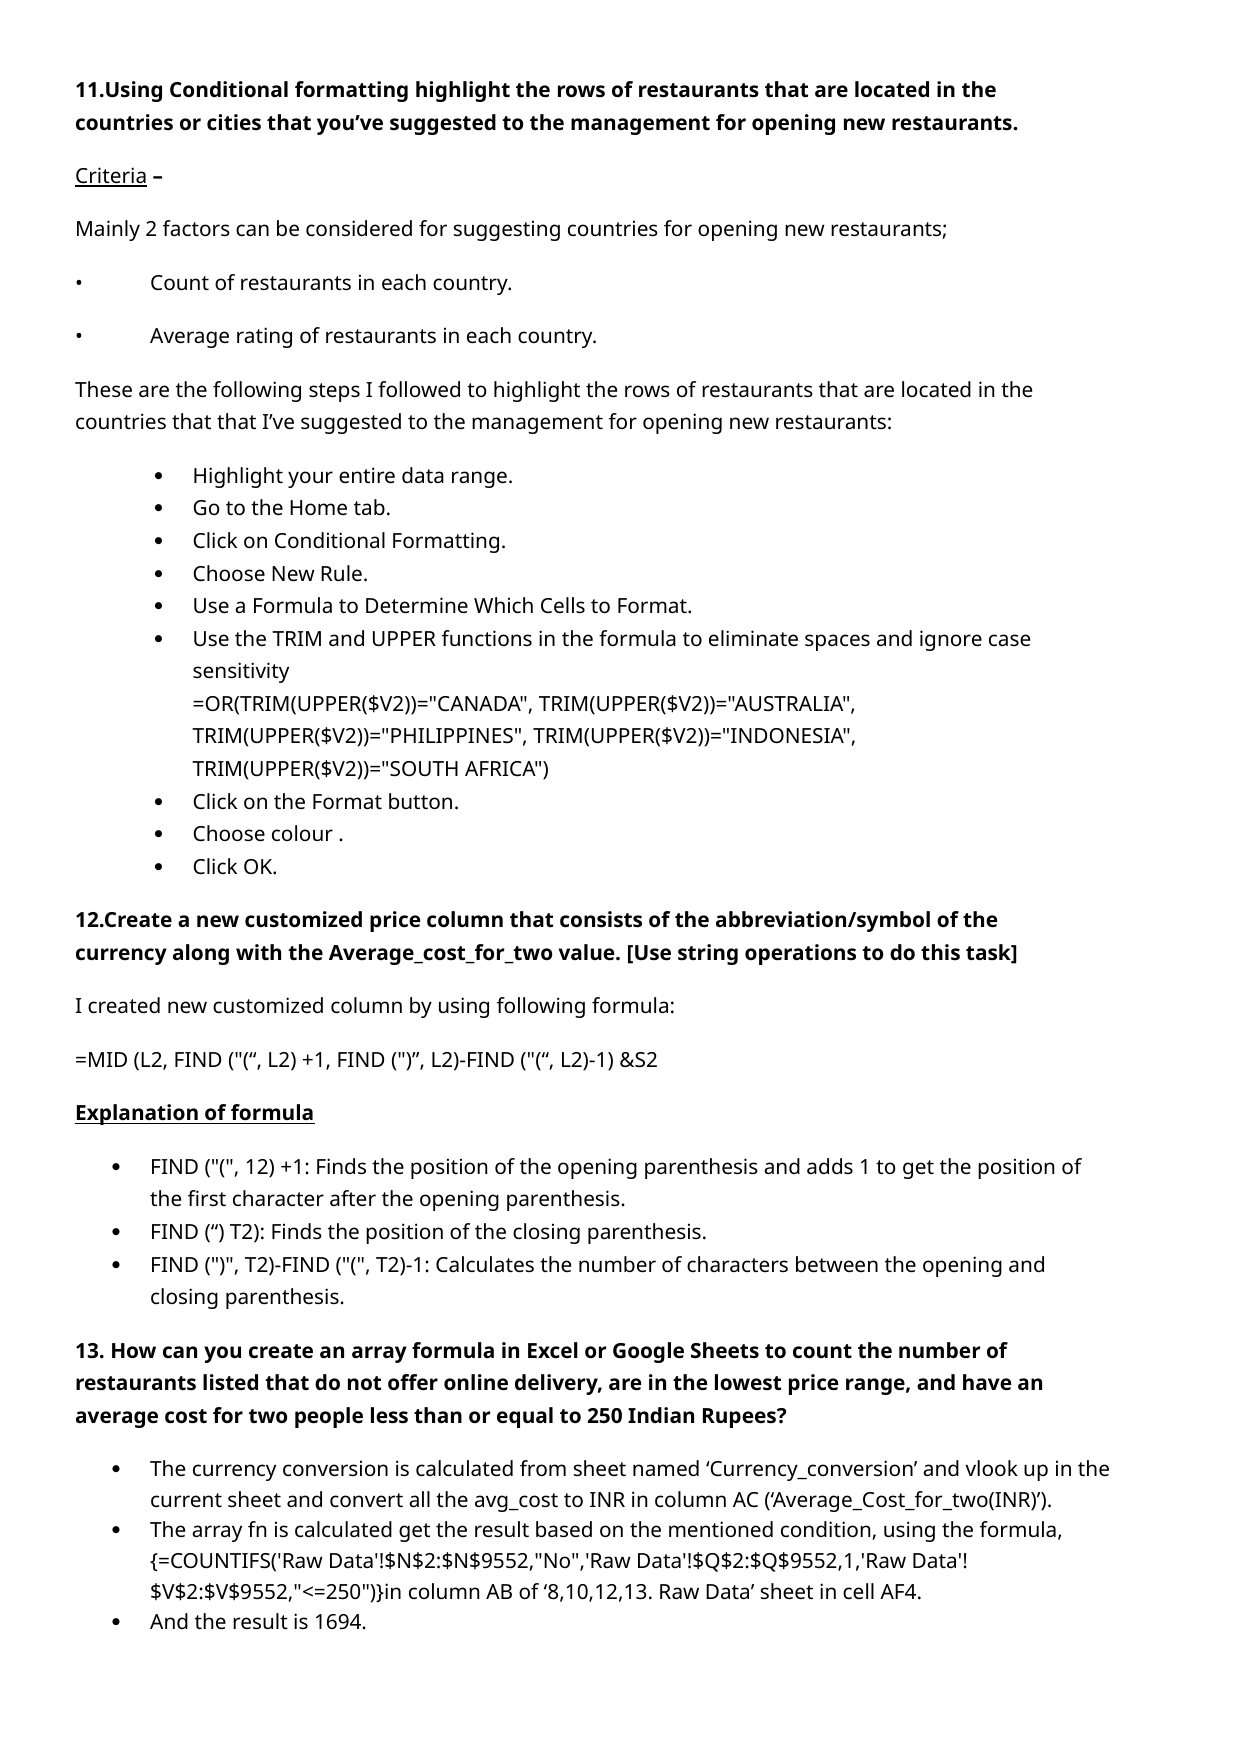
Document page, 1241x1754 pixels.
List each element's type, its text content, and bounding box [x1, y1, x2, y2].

text I created new customized column by using following formula: [75, 992, 1094, 1020]
text 11.Using Conditional formatting highlight the rows of restaurants that are located in the countries or cities that you’ve suggested to the management for opening new restaurants. [75, 75, 1094, 136]
list Use a Formula to Determine Which Cells to Format. [155, 591, 1094, 620]
list Highlight your entire data range. [155, 461, 1094, 489]
text • Count of restaurants in each country. [75, 268, 1094, 296]
list Use the TRIM and UPPER functions in the formula to eliminate spaces and ignore case sensitivity [155, 624, 1094, 685]
list FIND ("(", 12) +1: Finds the position of the opening parenthesis and adds 1 to get the position of the first character after the opening parenthesis. [112, 1152, 1094, 1213]
list Go to the Home tab. [155, 493, 1094, 522]
list FIND (“) T2): Finds the position of the closing parenthesis. [112, 1217, 1094, 1246]
list Click OK. [155, 852, 1094, 881]
list Choose New Rule. [155, 559, 1094, 587]
list =OR(TRIM(UPPER($V2))="CANADA", TRIM(UPPER($V2))="AUSTRALIA", TRIM(UPPER($V2))="PHILIPPINES", TRIM(UPPER($V2))="INDONESIA", TRIM(UPPER($V2))="SOUTH AFRICA") [192, 689, 1094, 783]
list Choose colour . [155, 819, 1094, 848]
list The currency conversion is calculated from sheet named ‘Currency_conversion’ and vlook up in the current sheet and convert all the avg_cost to INR in column AC (‘Average_Cost_for_two(INR)’). [112, 1454, 1165, 1513]
text • Average rating of restaurants in each country. [75, 321, 1094, 350]
text Criteria – [75, 161, 1094, 189]
list The array fn is calculated get the result based on the mentioned condition, using the formula, {=COUNTIFS('Raw Data'!$N$2:$N$9552,"No",'Raw Data'!$Q$2:$Q$9552,1,'Raw Data'!$V$2:$V$9552,"<=250")}in column AB of ‘8,10,12,13. Raw Data’ sheet in cell AF4. [112, 1516, 1165, 1605]
list FIND (")", T2)-FIND ("(", T2)-1: Calculates the number of characters between the opening and closing parenthesis. [112, 1250, 1094, 1311]
list And the result is 1694. [112, 1607, 1165, 1636]
text Explanation of formula [75, 1098, 1094, 1127]
text These are the following steps I followed to highlight the rows of restaurants that are located in the countries that that I’ve suggested to the management for opening new restaurants: [75, 375, 1094, 436]
list Click on Conditional Formatting. [155, 526, 1094, 554]
text =MID (L2, FIND ("(“, L2) +1, FIND (")”, L2)-FIND ("(“, L2)-1) &S2 [75, 1045, 1094, 1073]
list Click on the Format button. [155, 787, 1094, 815]
text 13. How can you create an array formula in Excel or Google Sheets to count the number of restaurants listed that do not offer online delivery, are in the lowest price range, and have an average cost for two people less than or equal to 250 Indian Rupees? [75, 1336, 1094, 1429]
text Mainly 2 factors can be considered for suggesting countries for opening new restaurants; [75, 214, 1094, 243]
text 12.Create a new customized price column that consists of the abbreviation/symbol of the currency along with the Average_cost_for_two value. [Use string operations to do this task] [75, 906, 1094, 967]
